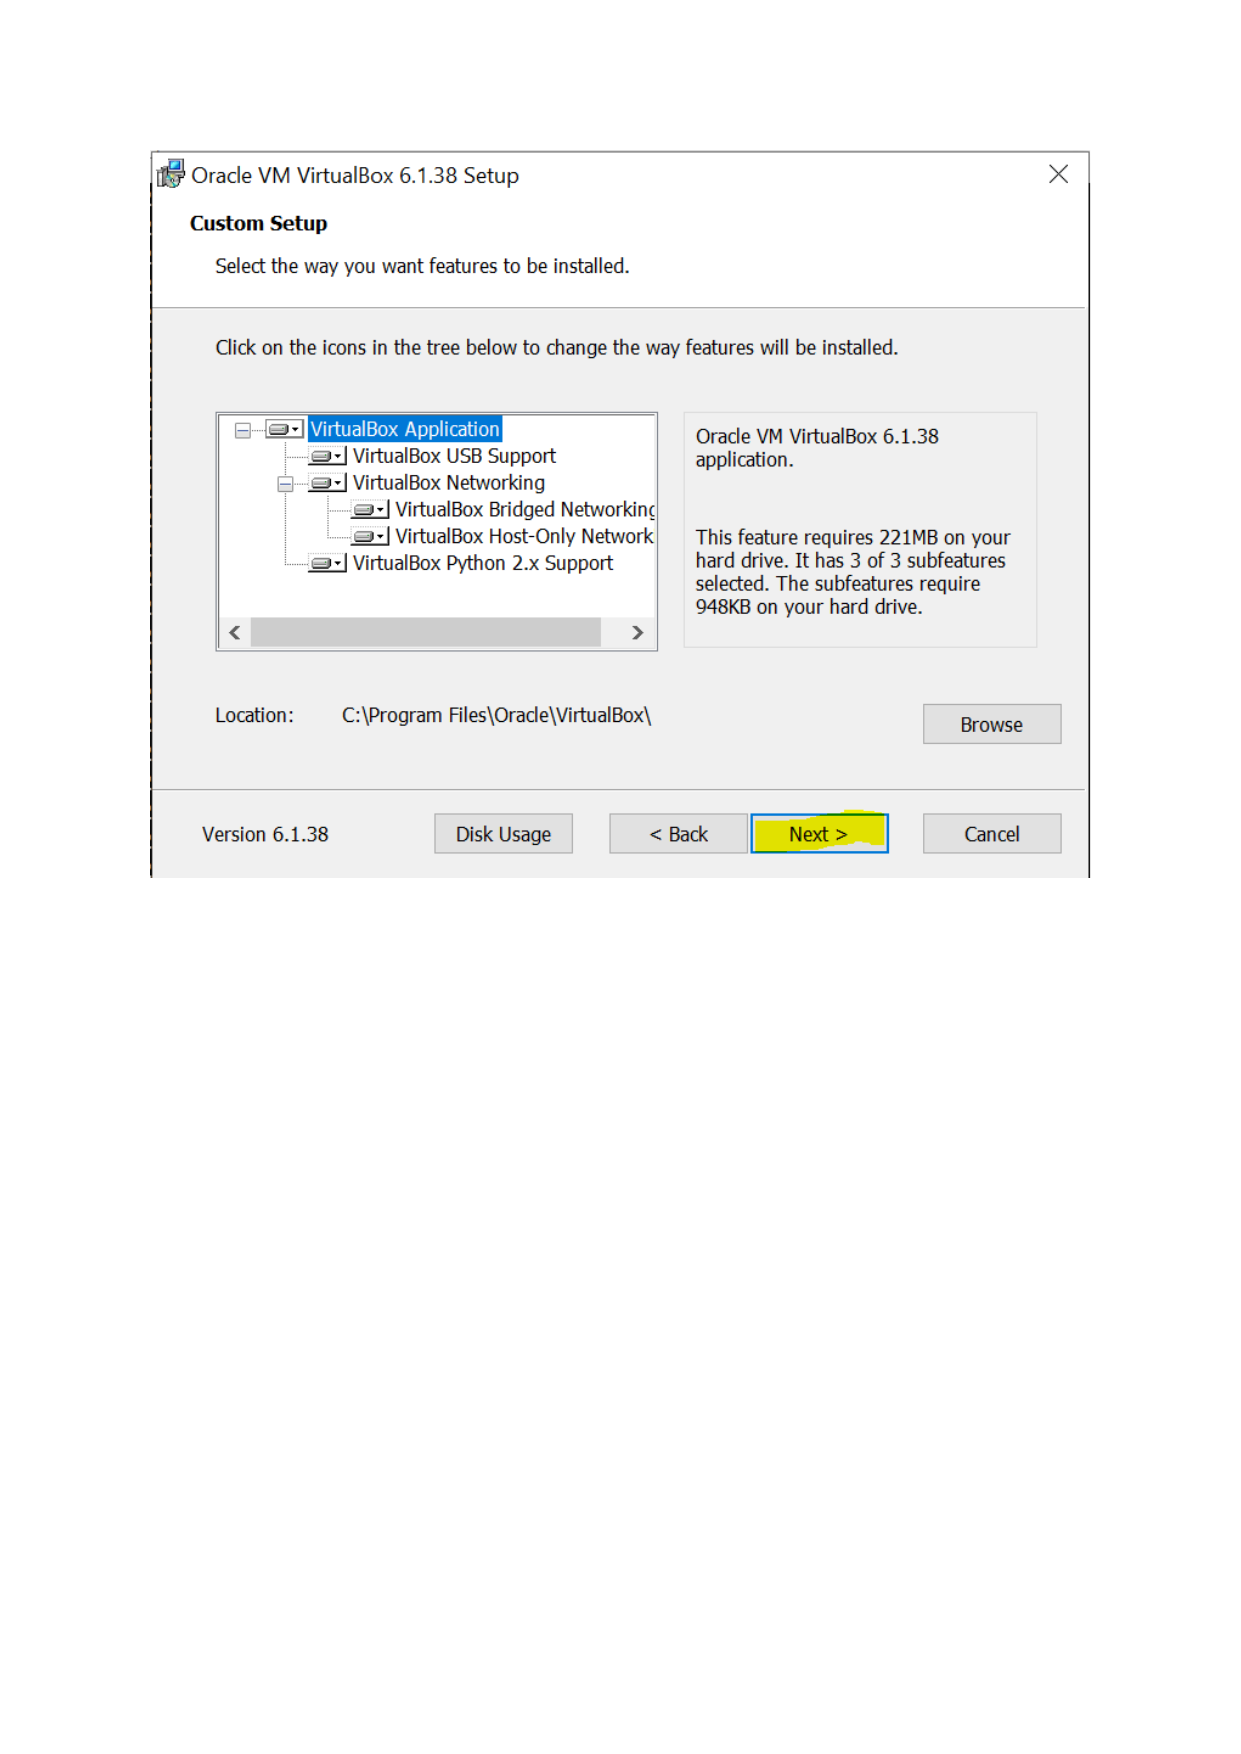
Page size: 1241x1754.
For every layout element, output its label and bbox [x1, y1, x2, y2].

picture [150, 150, 1091, 878]
